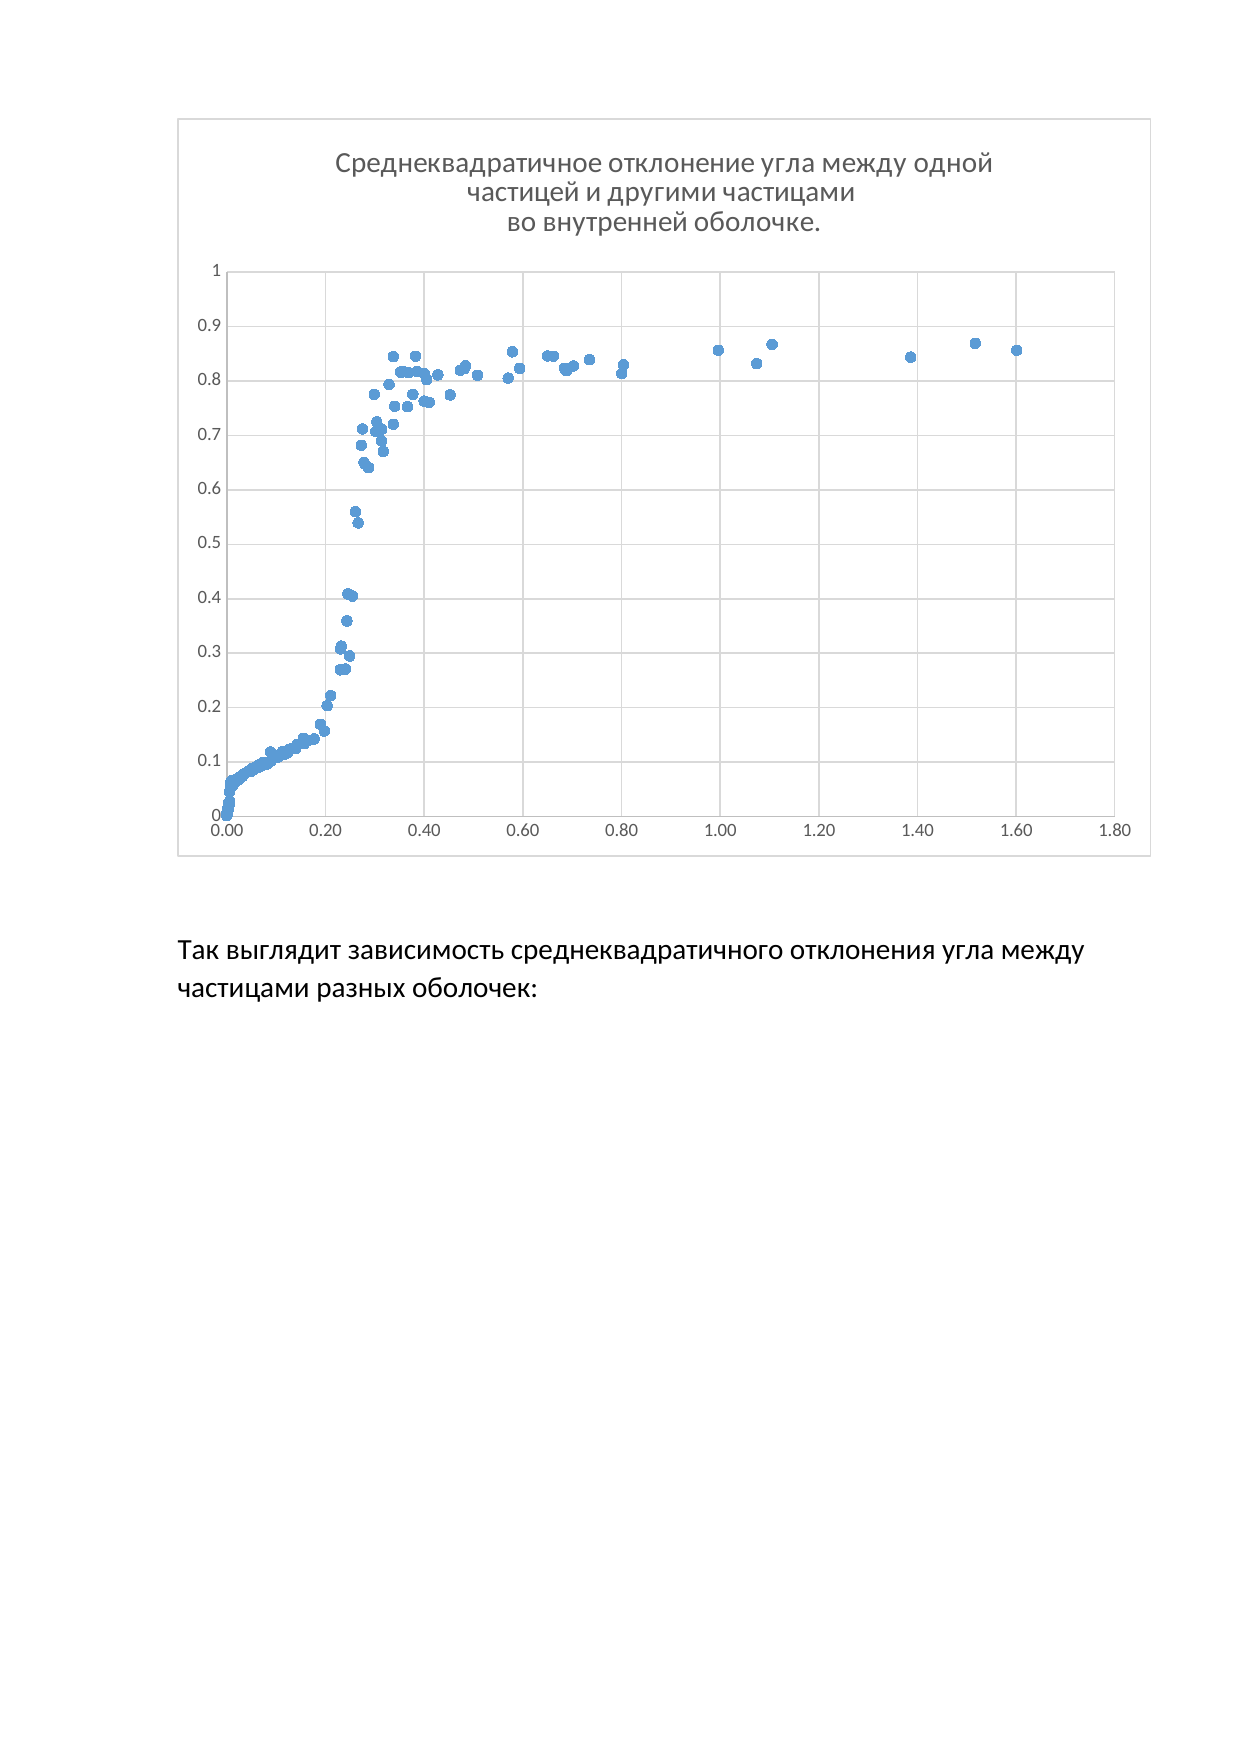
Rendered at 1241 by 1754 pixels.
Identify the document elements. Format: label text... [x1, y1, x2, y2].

text Так выглядит зависимость среднеквадратичного отклонения угла между частицами разных оболочек: [177, 931, 1152, 1005]
